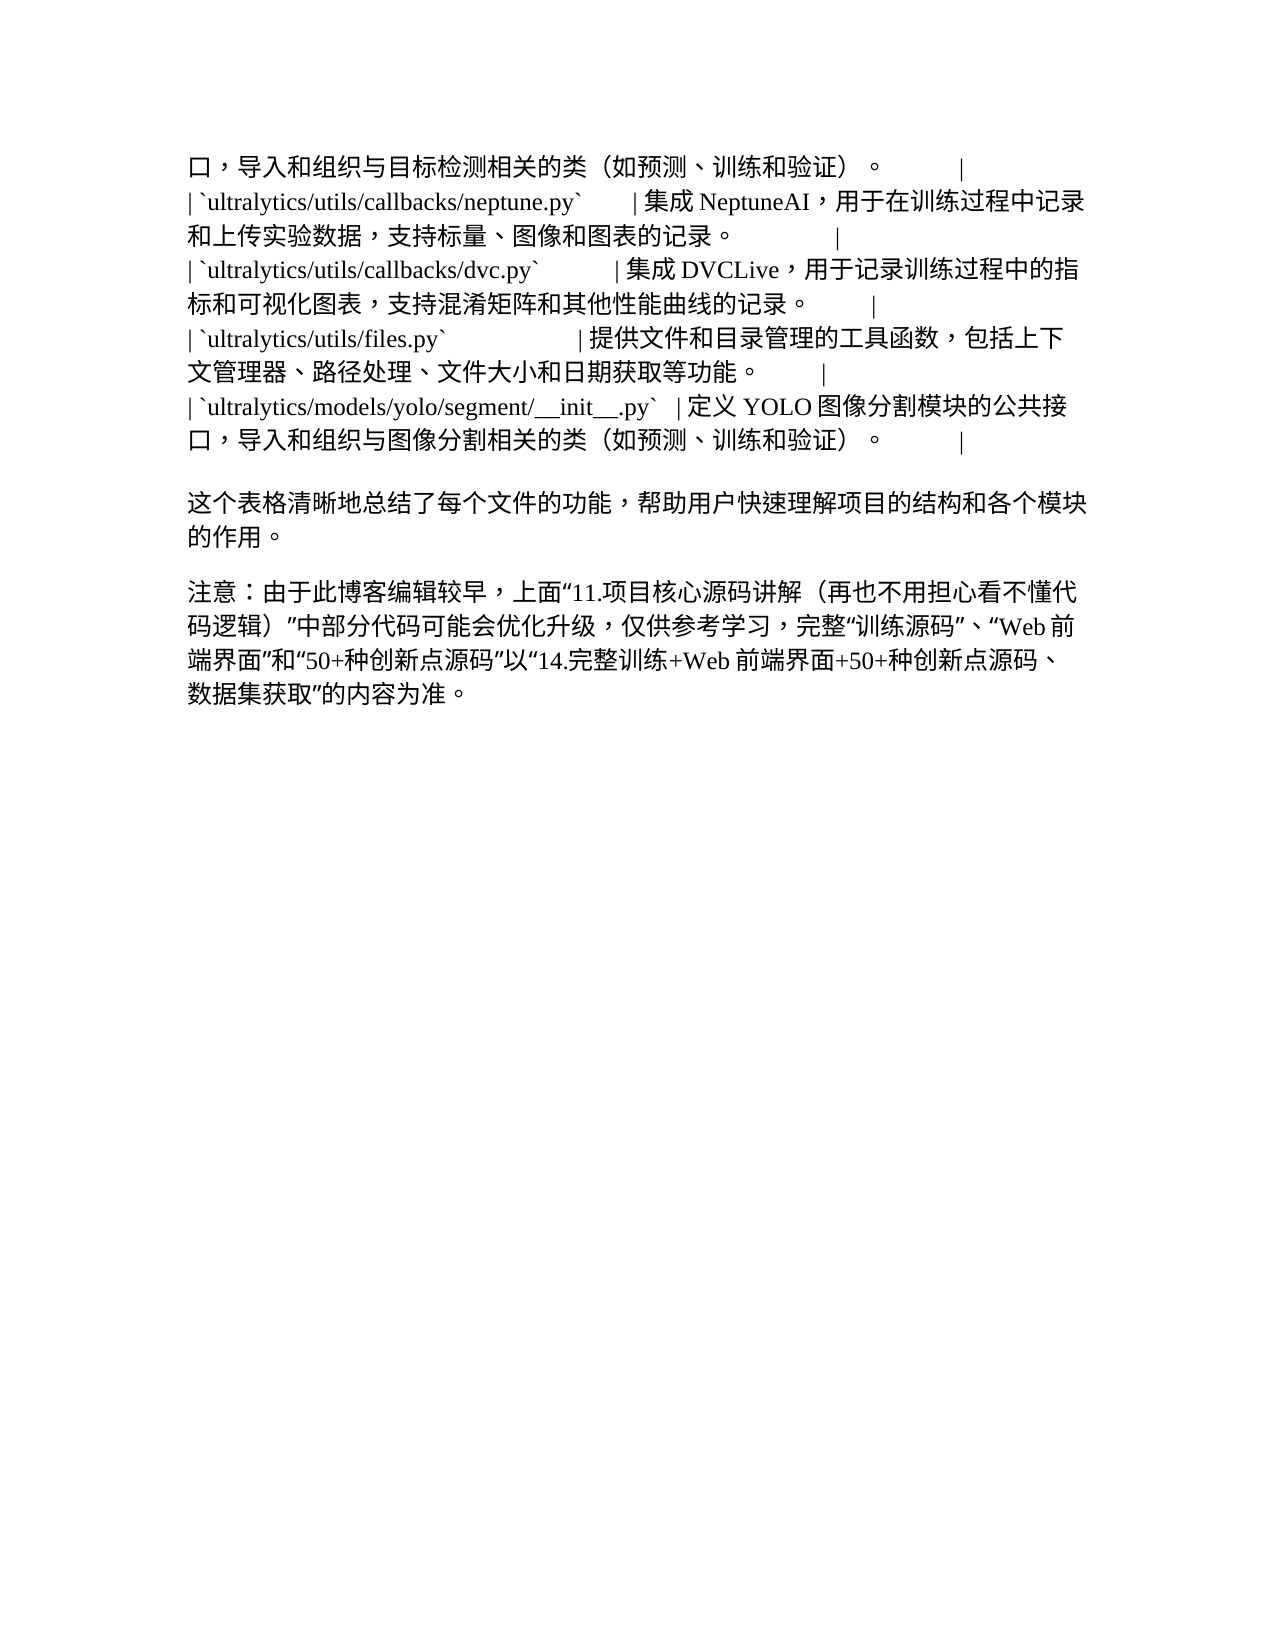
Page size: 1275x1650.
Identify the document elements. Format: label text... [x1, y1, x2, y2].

text 注意：由于此博客编辑较早，上面“11.项目核心源码讲解（再也不用担心看不懂代码逻辑）”中部分代码可能会优化升级，仅供参考学习，完整“训练源码”、“Web前端界面”和“50+种创新点源码”以“14.完整训练+Web前端界面+50+种创新点源码、数据集获取”的内容为准。 [187, 574, 1087, 711]
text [187, 150, 1087, 553]
